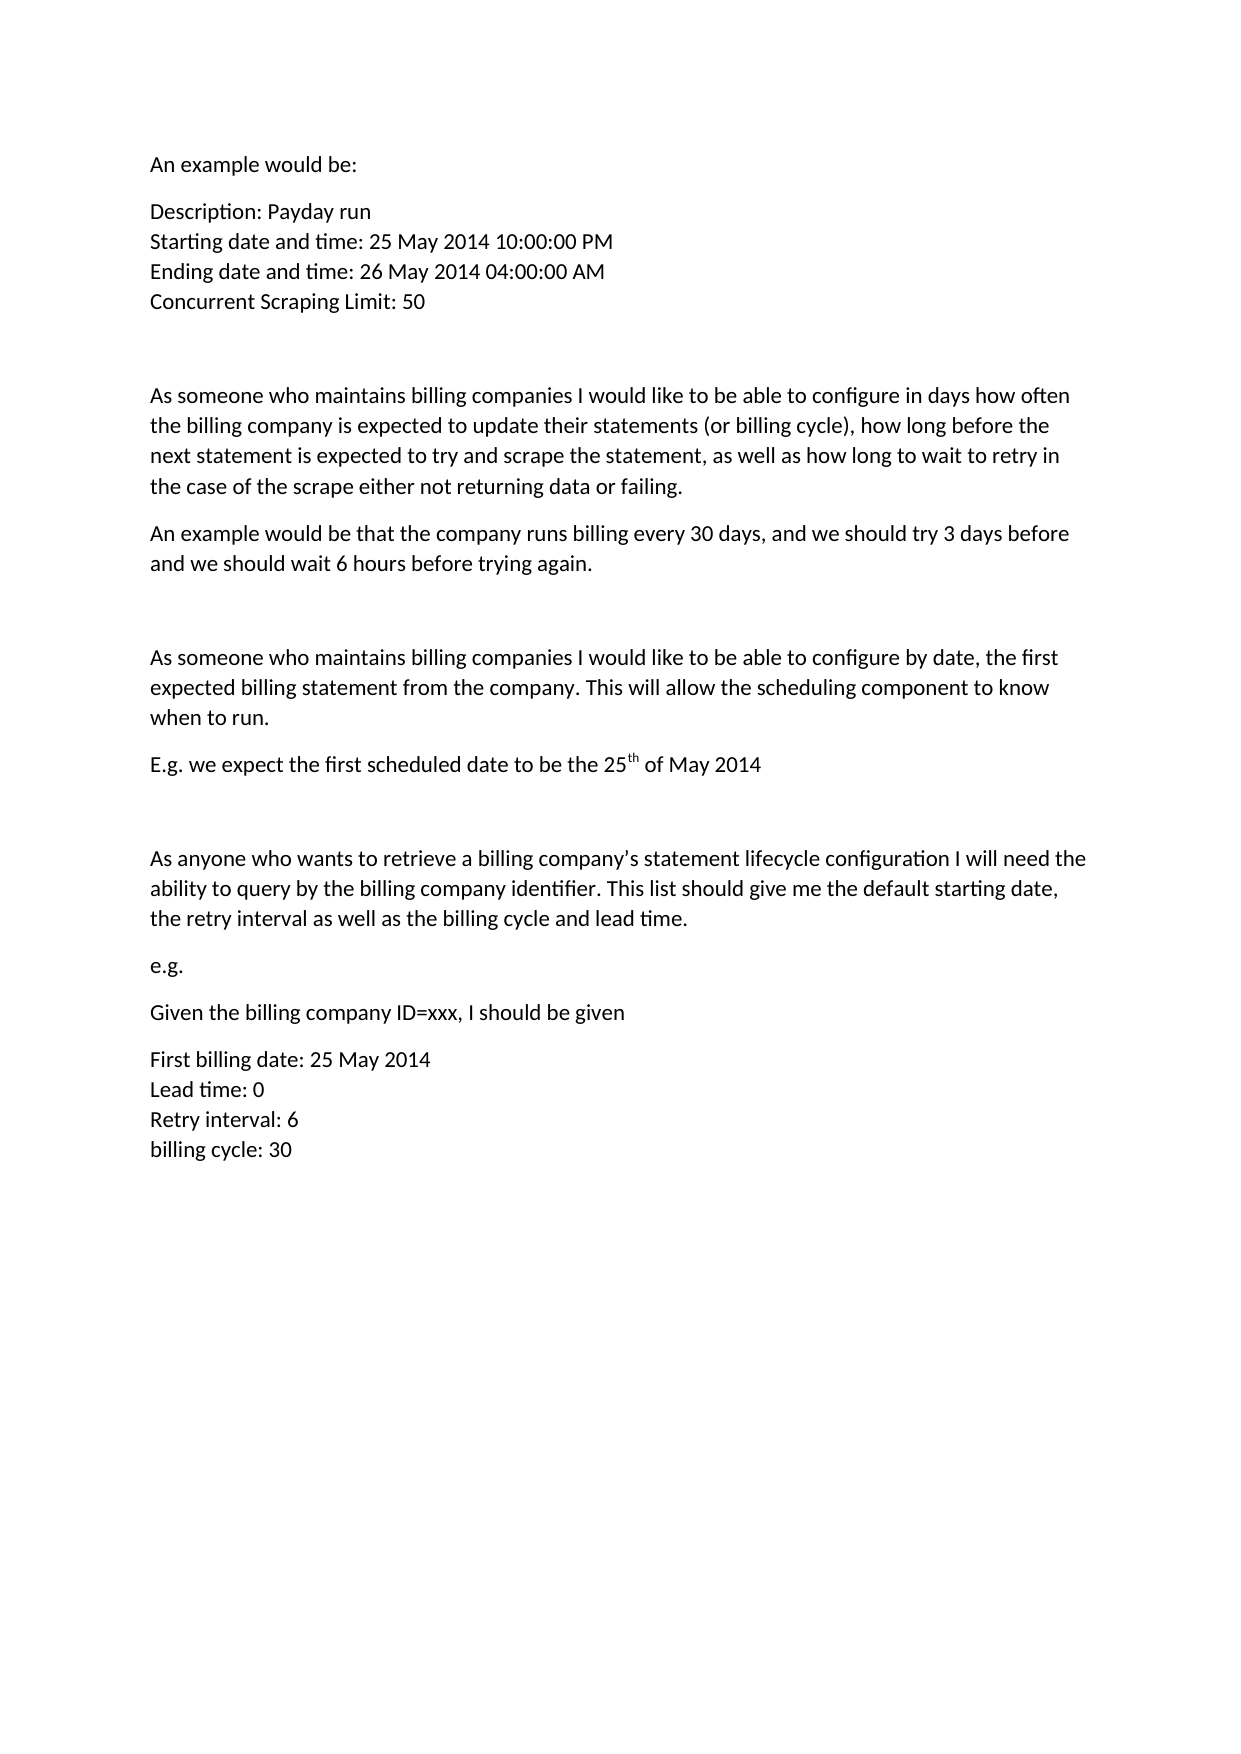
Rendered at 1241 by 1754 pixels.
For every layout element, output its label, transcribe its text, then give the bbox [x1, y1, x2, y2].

text As someone who maintains billing companies I would like to be able to configure by date, the first expected billing statement from the company. This will allow the scheduling component to know when to run. [150, 643, 1090, 731]
text e.g. [150, 951, 1090, 979]
text First billing date: 25 May 2014 Lead time: 0 Retry interval: 6 billing cycle: 30 [150, 1045, 1090, 1163]
text Description: Payday run Starting date and time: 25 May 2014 10:00:00 PM Ending date and time: 26 May 2014 04:00:00 AM Concurrent Scraping Limit: 50 [150, 197, 1090, 316]
text Given the billing company ID=xxx, I should be given [150, 998, 1090, 1026]
text As someone who maintains billing companies I would like to be able to configure in days how often the billing company is expected to update their statements (or billing cycle), how long before the next statement is expected to try and scrape the statement, as well as how long to wait to retry in the case of the scrape either not returning data or failing. [150, 381, 1090, 500]
text An example would be that the company runs billing every 30 days, and we should try 3 days before and we should wait 6 hours before trying again. [150, 519, 1090, 577]
text An example would be: [150, 150, 1090, 178]
text As anyone who wants to retrieve a billing company’s statement lifecycle configuration I will need the ability to query by the billing company identifier. This list should give me the default starting date, the retry interval as well as the billing cycle and lead time. [150, 844, 1090, 932]
text E.g. we expect the first scheduled date to be the 25th of May 2014 [150, 750, 1090, 778]
